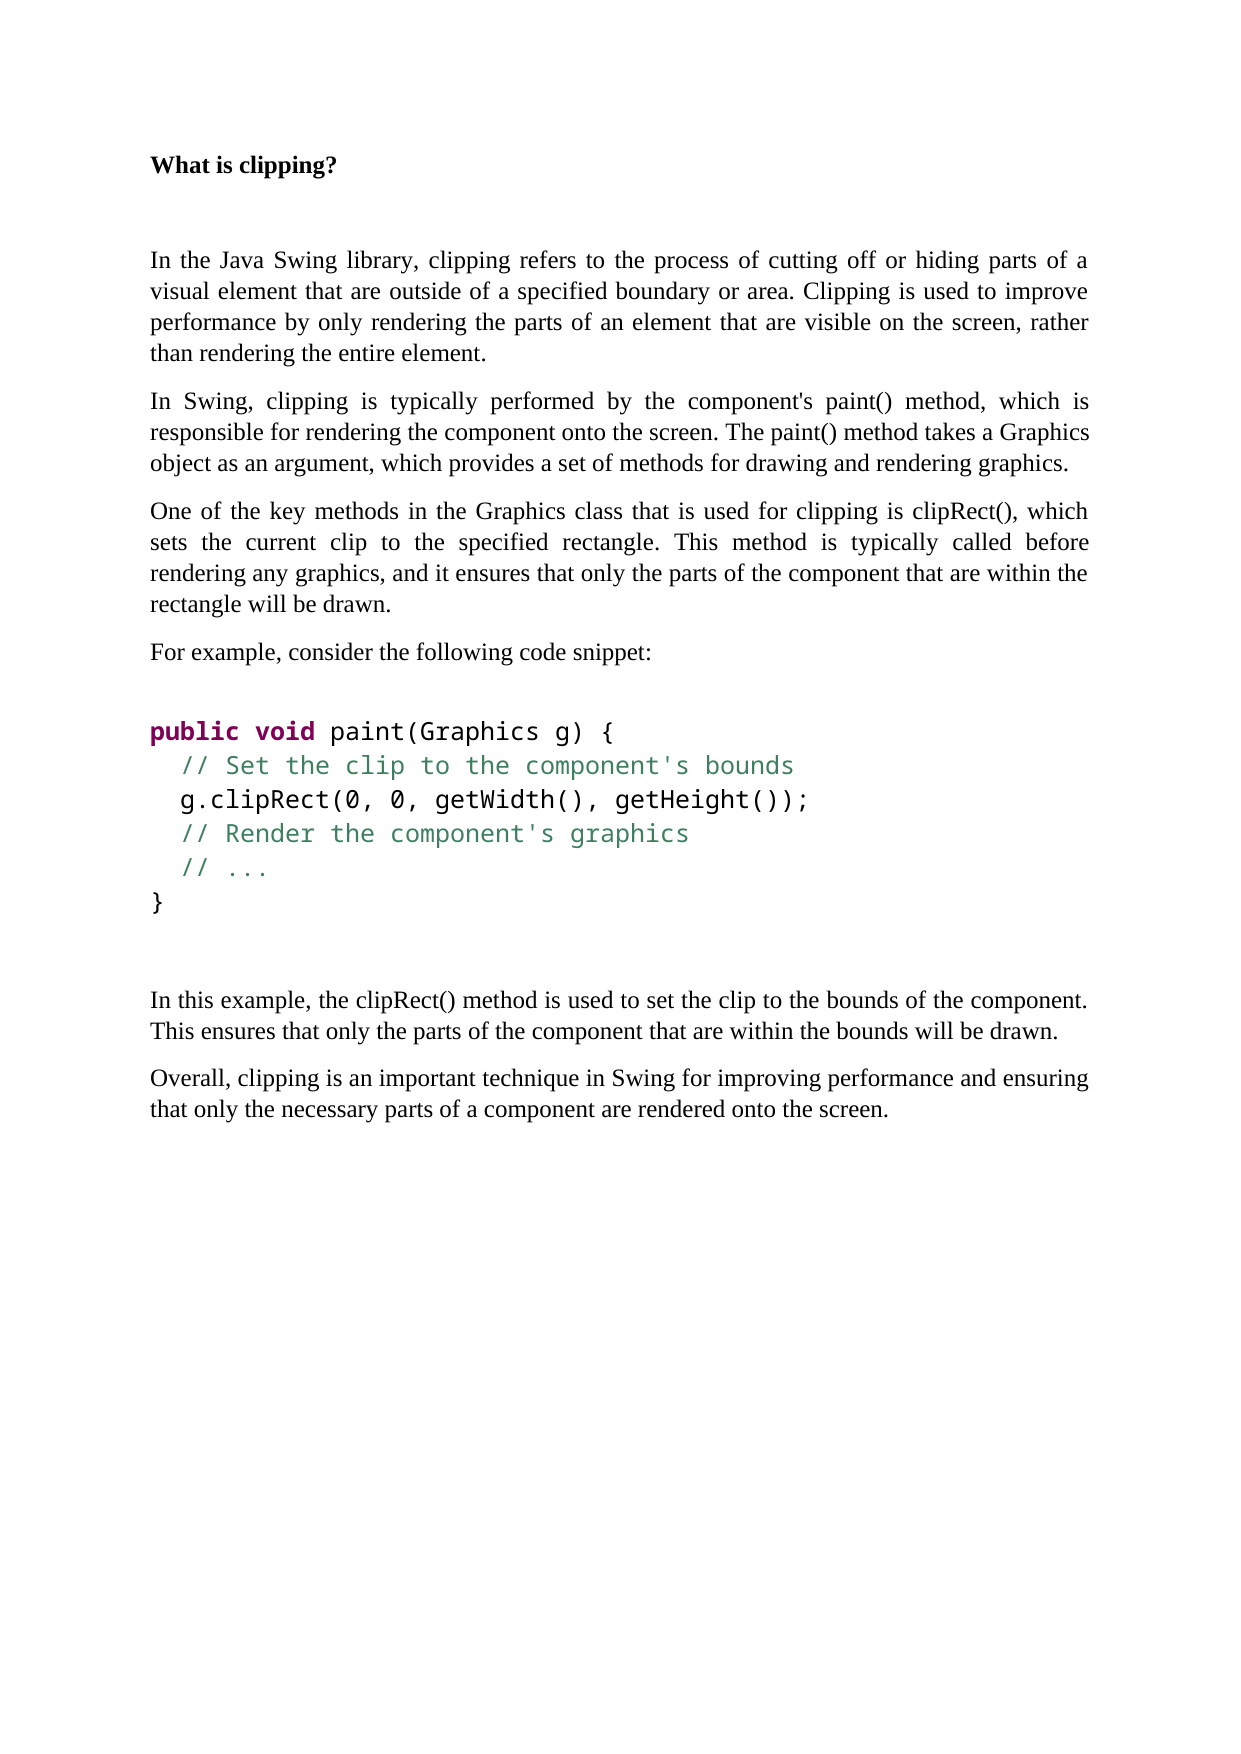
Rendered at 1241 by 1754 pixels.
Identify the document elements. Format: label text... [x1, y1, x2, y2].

text g.clipRect(0, 0, getWidth(), getHeight()); [150, 781, 1090, 816]
text In this example, the clipRect() method is used to set the clip to the bounds of the component. This ensures that only the parts of the component that are within the bounds will be drawn. [150, 985, 1090, 1044]
subtitle What is clipping? [150, 150, 1090, 179]
text In the Java Swing library, clipping refers to the process of cutting off or hiding parts of a visual element that are outside of a specified boundary or area. Clipping is used to improve performance by only rendering the parts of an element that are visible on the screen, rather than rendering the entire element. [150, 245, 1090, 367]
text // Render the component's graphics [150, 816, 1090, 849]
text } [150, 884, 1090, 918]
text public void paint(Graphics g) { [150, 713, 1090, 747]
text For example, consider the following code snippet: [150, 637, 1090, 666]
text One of the key methods in the Graphics class that is used for clipping is clipRect(), which sets the current clip to the specified rectangle. This method is typically called before rendering any graphics, and it ensures that only the parts of the component that are within the rectangle will be drawn. [150, 496, 1090, 618]
text In Swing, clipping is typically performed by the component's paint() method, which is responsible for rendering the component onto the screen. The paint() method takes a Graphics object as an argument, which provides a set of methods for drawing and rendering graphics. [150, 386, 1090, 477]
text // ... [150, 849, 1090, 884]
text Overall, clipping is an important technique in Swing for improving performance and ensuring that only the necessary parts of a component are rendered onto the screen. [150, 1063, 1090, 1123]
text // Set the clip to the component's bounds [150, 747, 1090, 781]
